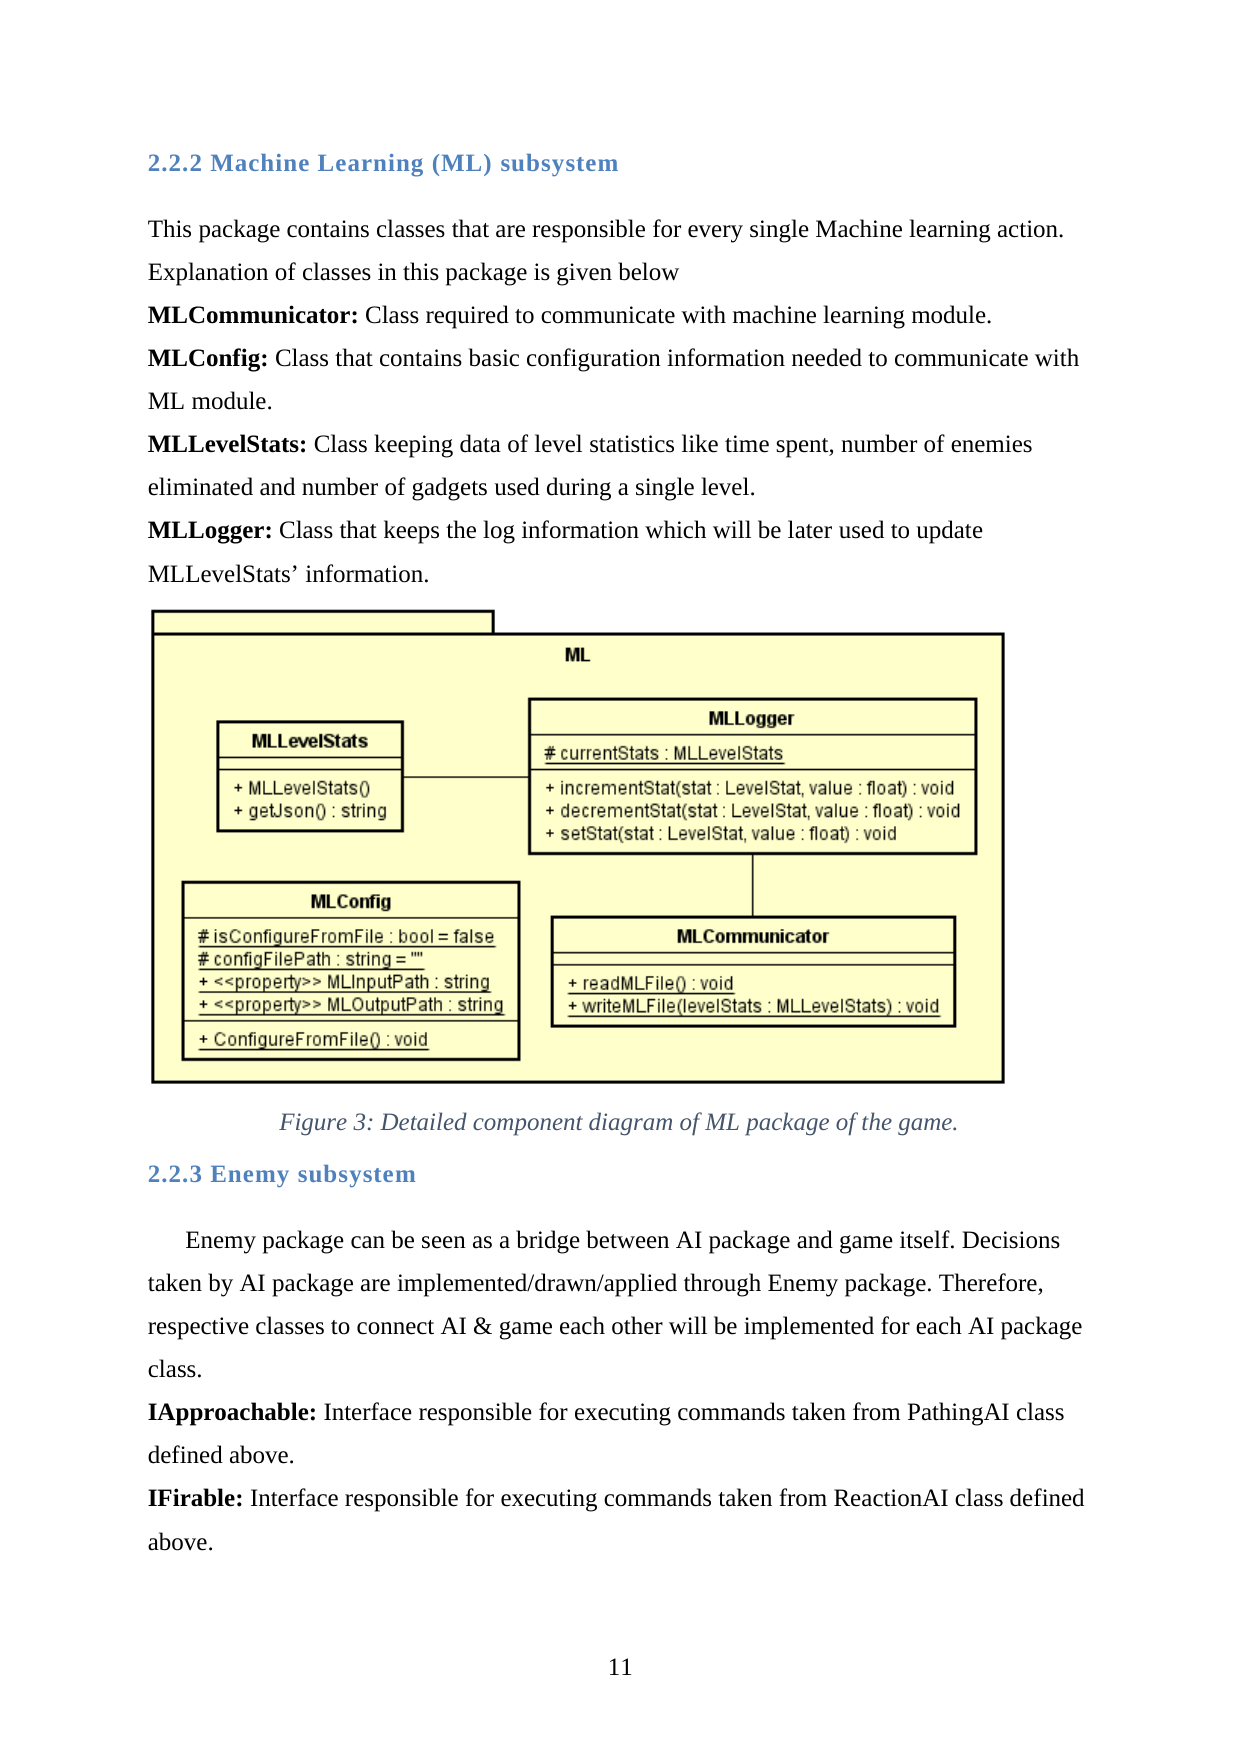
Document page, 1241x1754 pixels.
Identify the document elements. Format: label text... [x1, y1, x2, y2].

text MLCommunicator: Class required to communicate with machine learning module. [148, 300, 1093, 329]
text Enemy package can be seen as a bridge between AI package and game itself. Decisions taken by AI package are implemented/drawn/applied through Enemy package. Therefore, respective classes to connect AI & game each other will be implemented for each AI package class. [148, 1225, 1093, 1383]
text MLConfig: Class that contains basic configuration information needed to communicate with ML module. [148, 343, 1093, 415]
subtitle 2.2.3 Enemy subsystem [148, 1159, 1093, 1187]
subtitle 2.2.2 Machine Learning (ML) subsystem [148, 148, 1093, 176]
text Figure 3: Detailed component diagram of ML package of the game. [148, 1107, 1093, 1136]
text MLLogger: Class that keeps the log information which will be later used to update MLLevelStats’ information. [148, 516, 1093, 587]
text MLLevelStats: Class keeping data of level statistics like time spent, number of enemies eliminated and number of gadgets used during a single level. [148, 429, 1093, 501]
text This package contains classes that are responsible for every single Machine learning action. Explanation of classes in this package is given below [148, 214, 1093, 286]
text IApproachable: Interface responsible for executing commands taken from PathingAI class defined above. [148, 1397, 1093, 1469]
picture [147, 601, 1014, 1093]
text IFirable: Interface responsible for executing commands taken from ReactionAI class defined above. [148, 1483, 1093, 1555]
